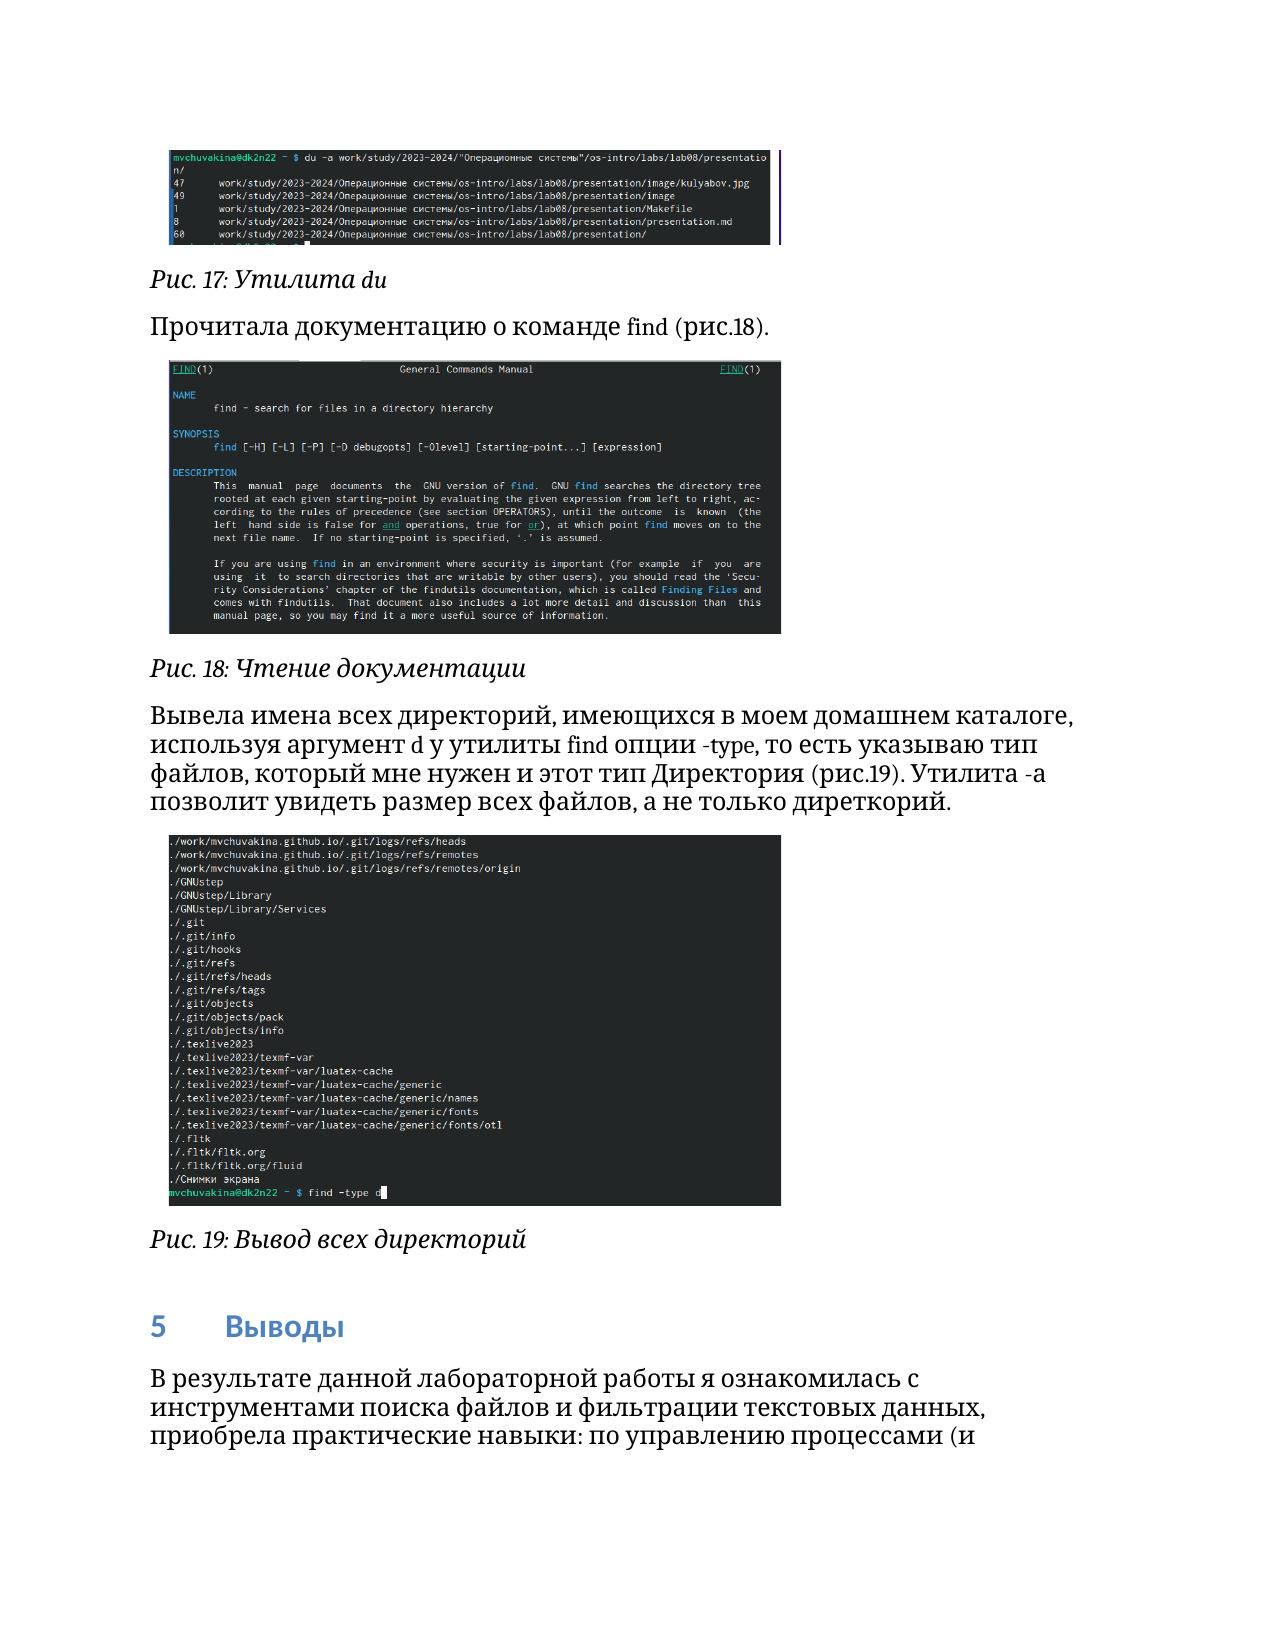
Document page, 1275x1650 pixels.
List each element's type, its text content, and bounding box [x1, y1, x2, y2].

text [150, 1365, 1125, 1451]
subtitle 5 Выводы [150, 1305, 1125, 1346]
picture [168, 150, 782, 245]
text Прочитала документацию о команде find (рис.18). [150, 313, 1125, 342]
text Рис. 17: Утилита du [150, 266, 1125, 294]
text Рис. 19: Вывод всех директорий [150, 1226, 1125, 1255]
text Рис. 18: Чтение документации [150, 654, 1125, 683]
picture [168, 360, 782, 634]
text Вывела имена всех директорий, имеющихся в моем домашнем каталоге, используя аргумент d у утилиты find опции -type, то есть указываю тип файлов, который мне нужен и этот тип Директория (рис.19). Утилита -а позволит увидеть размер всех файлов, а не только диреткорий. [150, 702, 1125, 817]
picture [168, 835, 782, 1206]
